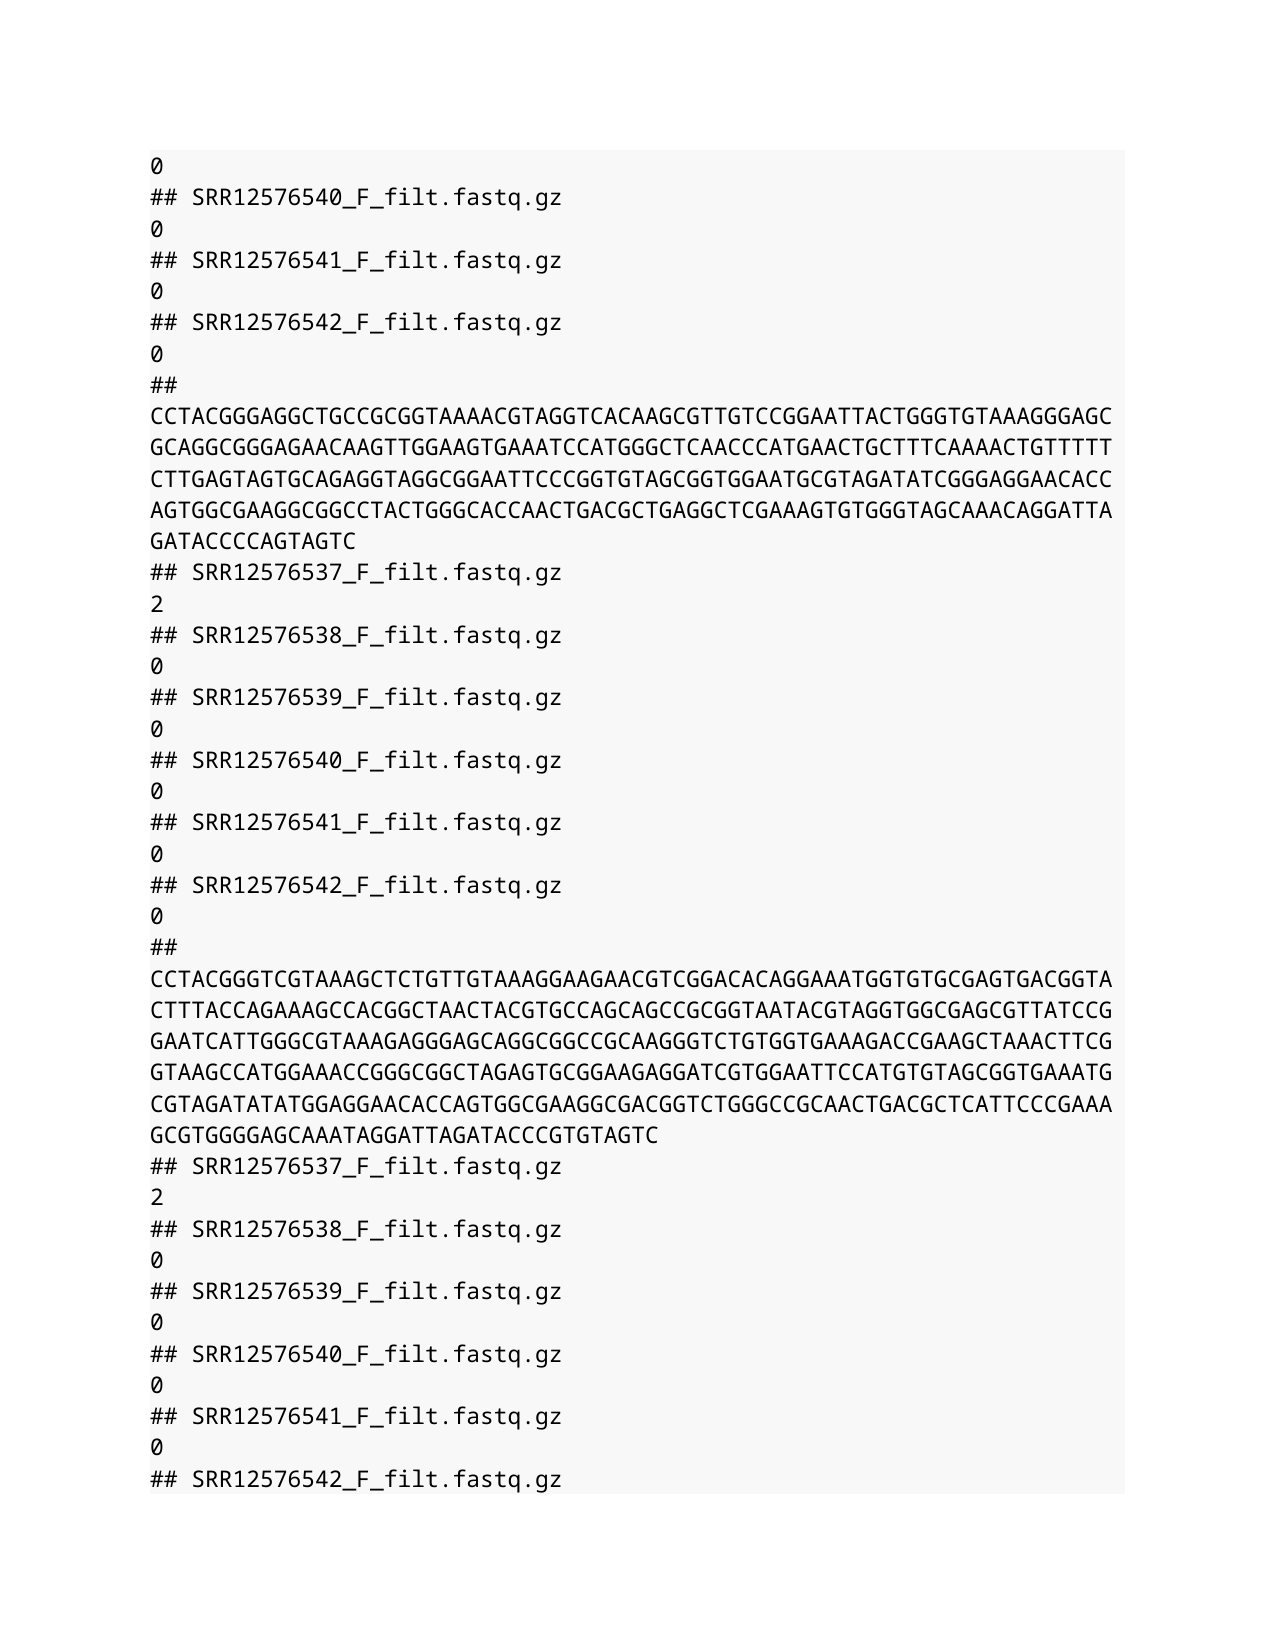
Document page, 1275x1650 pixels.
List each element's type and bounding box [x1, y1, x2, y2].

text [150, 150, 1125, 1494]
